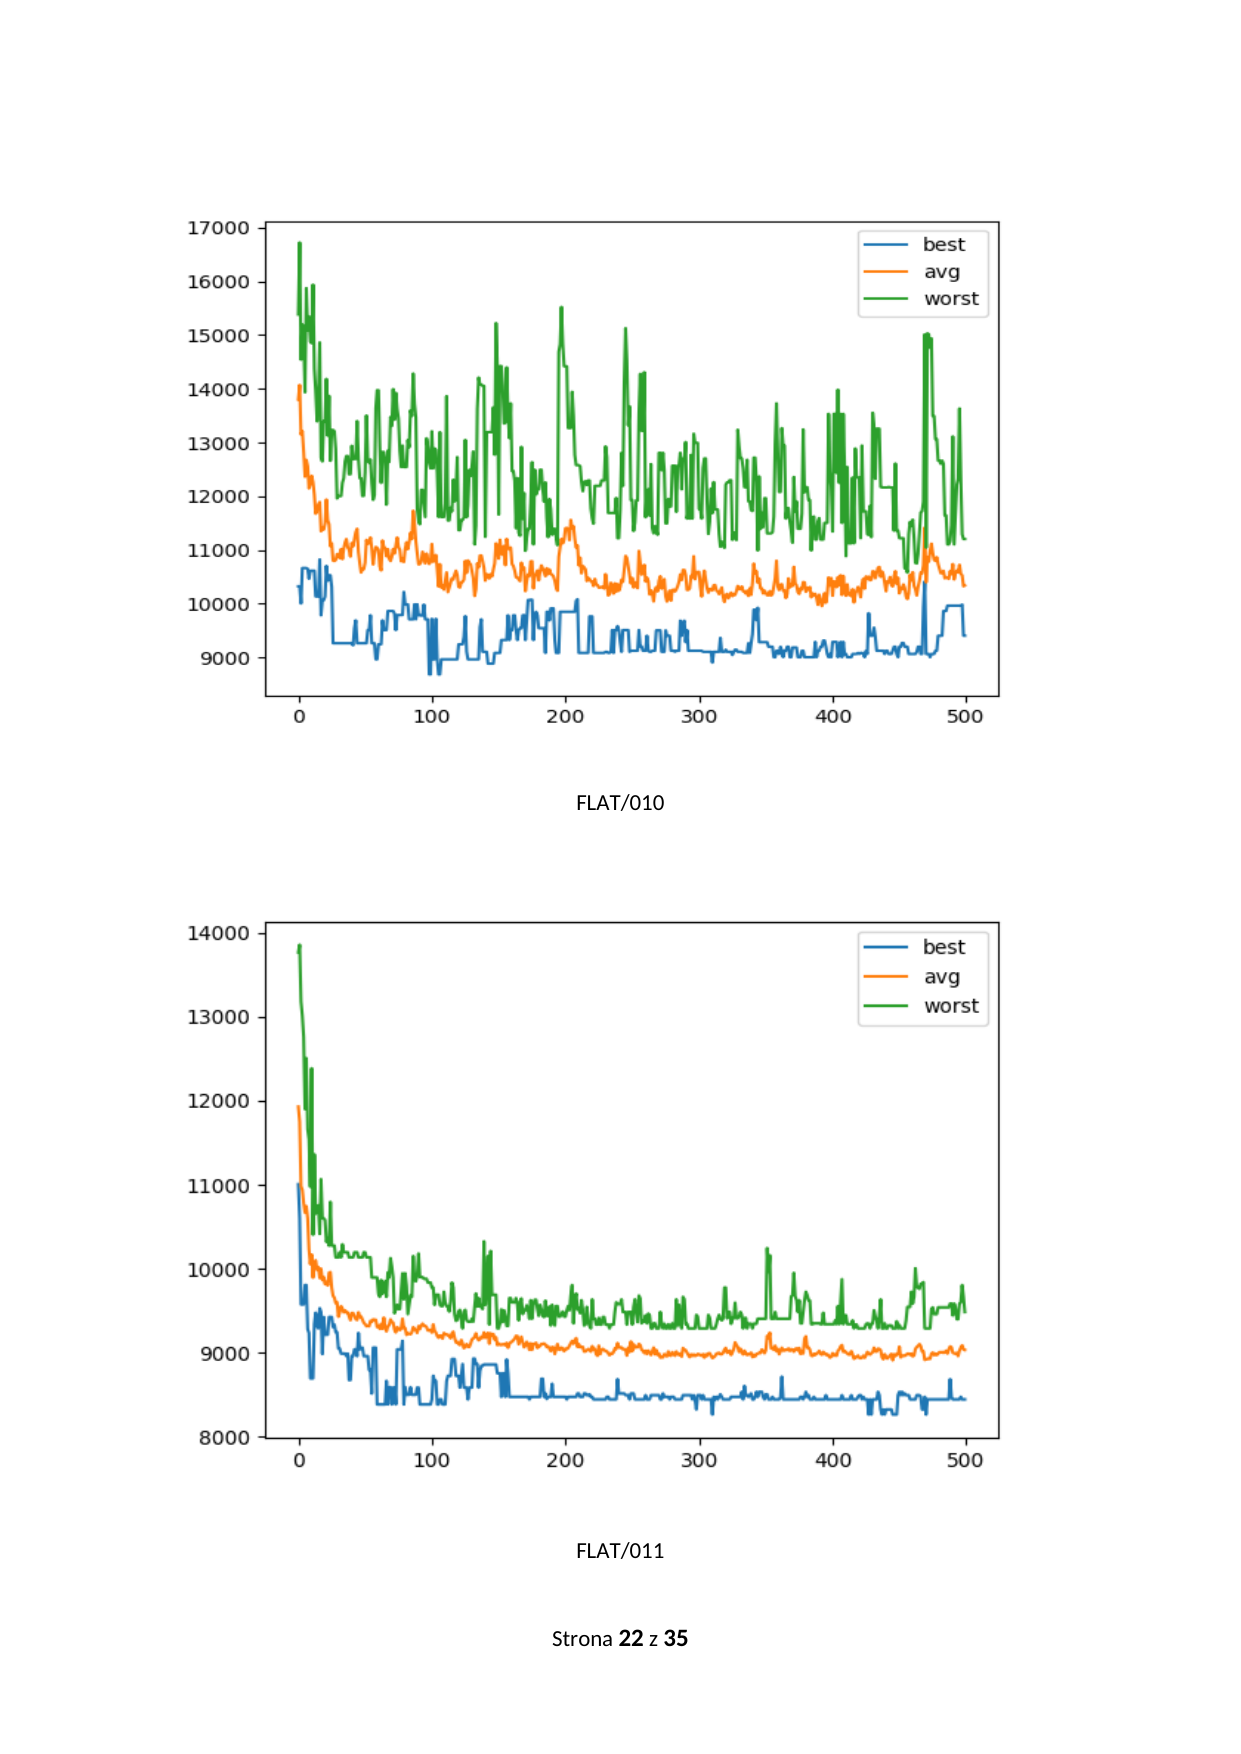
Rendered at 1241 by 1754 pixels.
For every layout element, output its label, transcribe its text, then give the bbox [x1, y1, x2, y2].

text FLAT/010 [148, 788, 1093, 816]
picture [147, 841, 1093, 1512]
text FLAT/011 [148, 1536, 1093, 1564]
picture [147, 147, 1093, 764]
